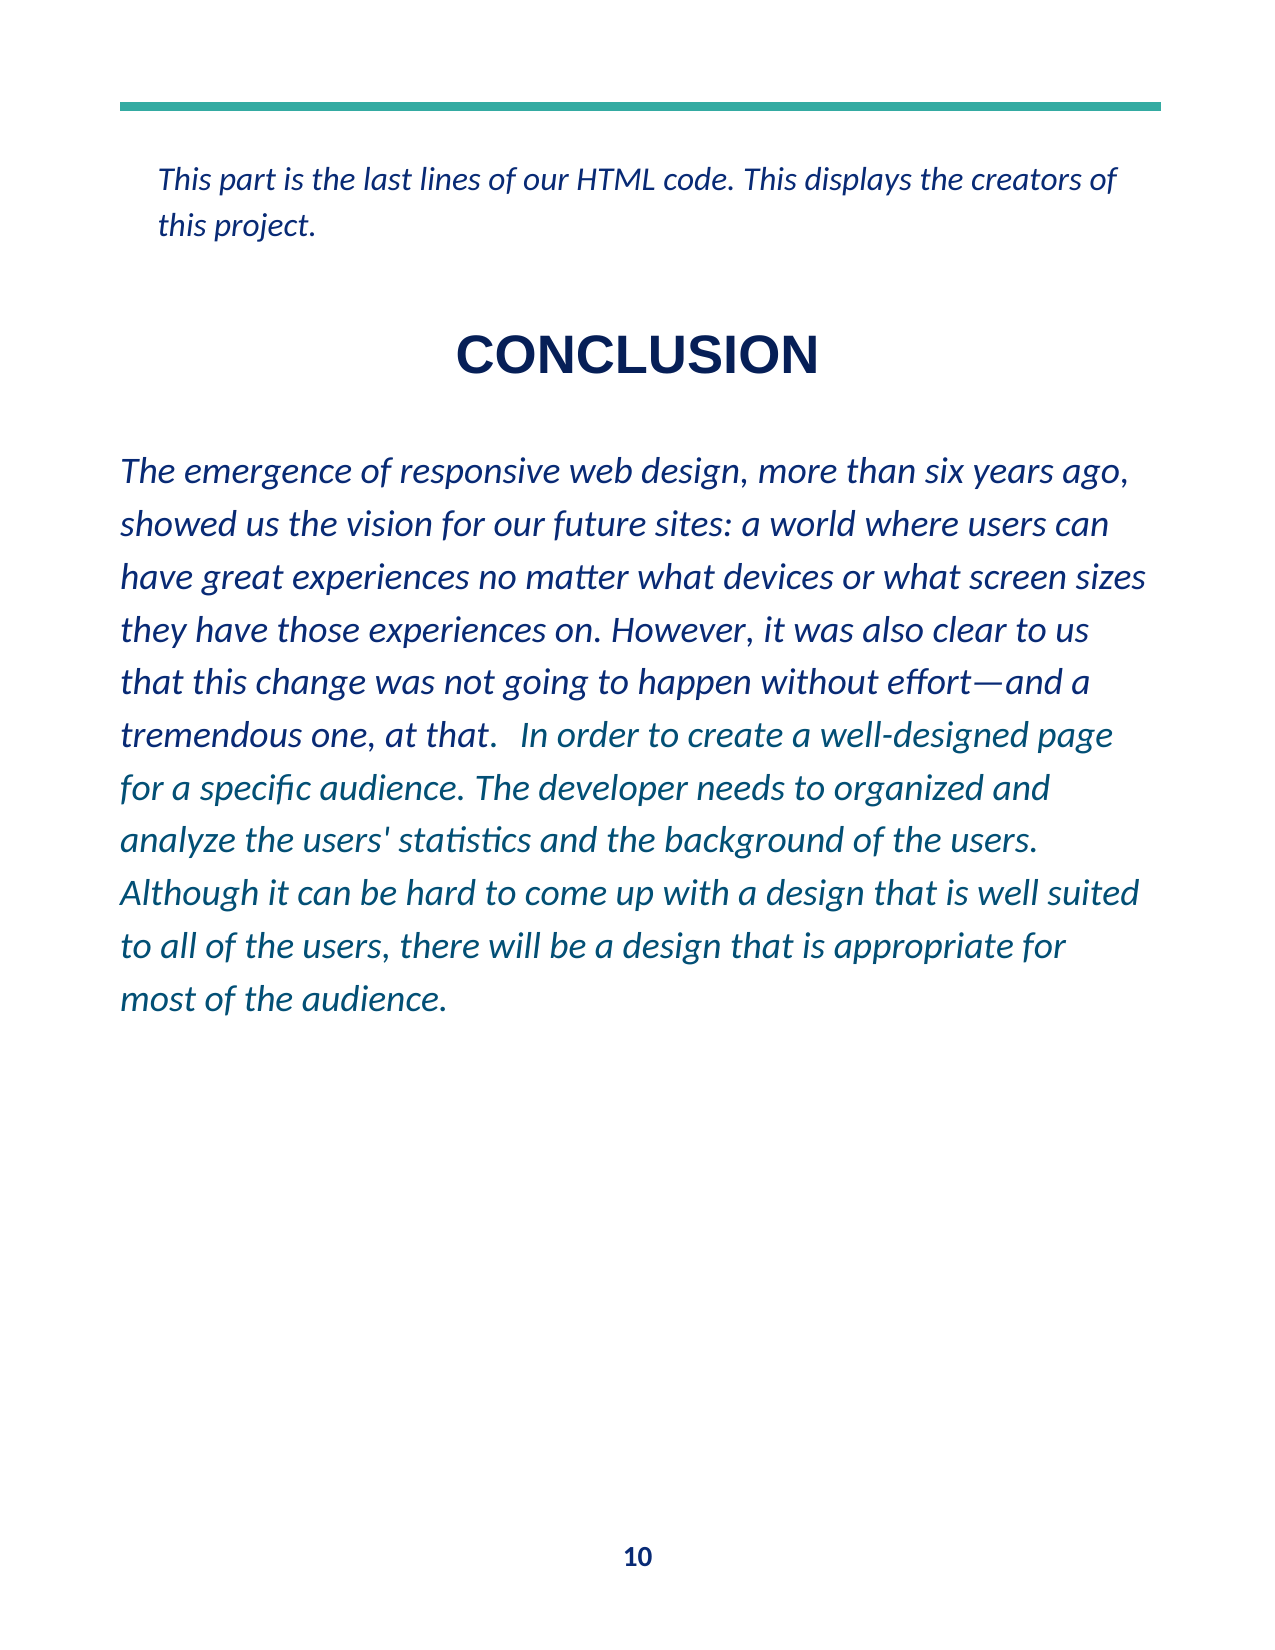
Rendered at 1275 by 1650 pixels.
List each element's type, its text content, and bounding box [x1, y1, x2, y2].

text This part is the last lines of our HTML code. This displays the creators of this project. [157, 157, 1155, 245]
text The emergence of responsive web design, more than six years ago, showed us the vision for our future sites: a world where users can have great experiences no matter what devices or what screen sizes they have those experiences on. However, it was also clear to us that this change was not going to happen without effort—and a tremendous one, at that. In order to create a well-designed page for a specific audience. The developer needs to organized and analyze the users' statistics and the background of the users. Although it can be hard to come up with a design that is well suited to all of the users, there will be a design that is appropriate for most of the audience. [120, 447, 1155, 1020]
subtitle CONCLUSION [120, 323, 1155, 385]
